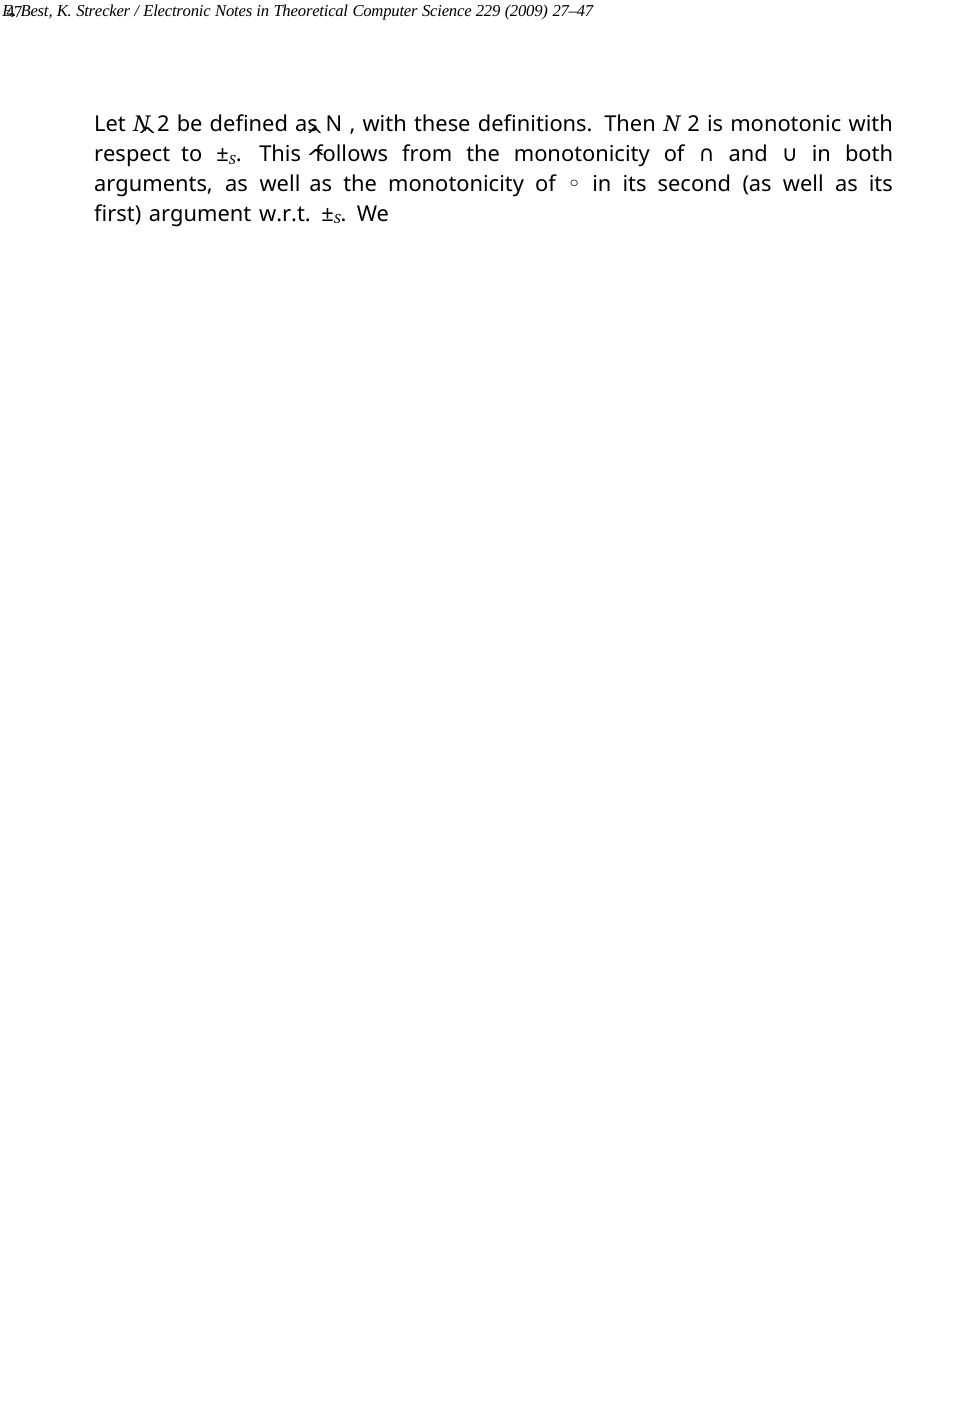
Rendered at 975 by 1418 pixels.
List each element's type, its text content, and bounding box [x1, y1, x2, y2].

text Let N 2 be defined as N , with these definitions. Then N 2 is monotonic with respect to ±S. This follows from the monotonicity of ∩ and ∪ in both arguments, as well as the monotonicity of ◦ in its second (as well as its first) argument w.r.t. ±S. We [94, 108, 893, 227]
